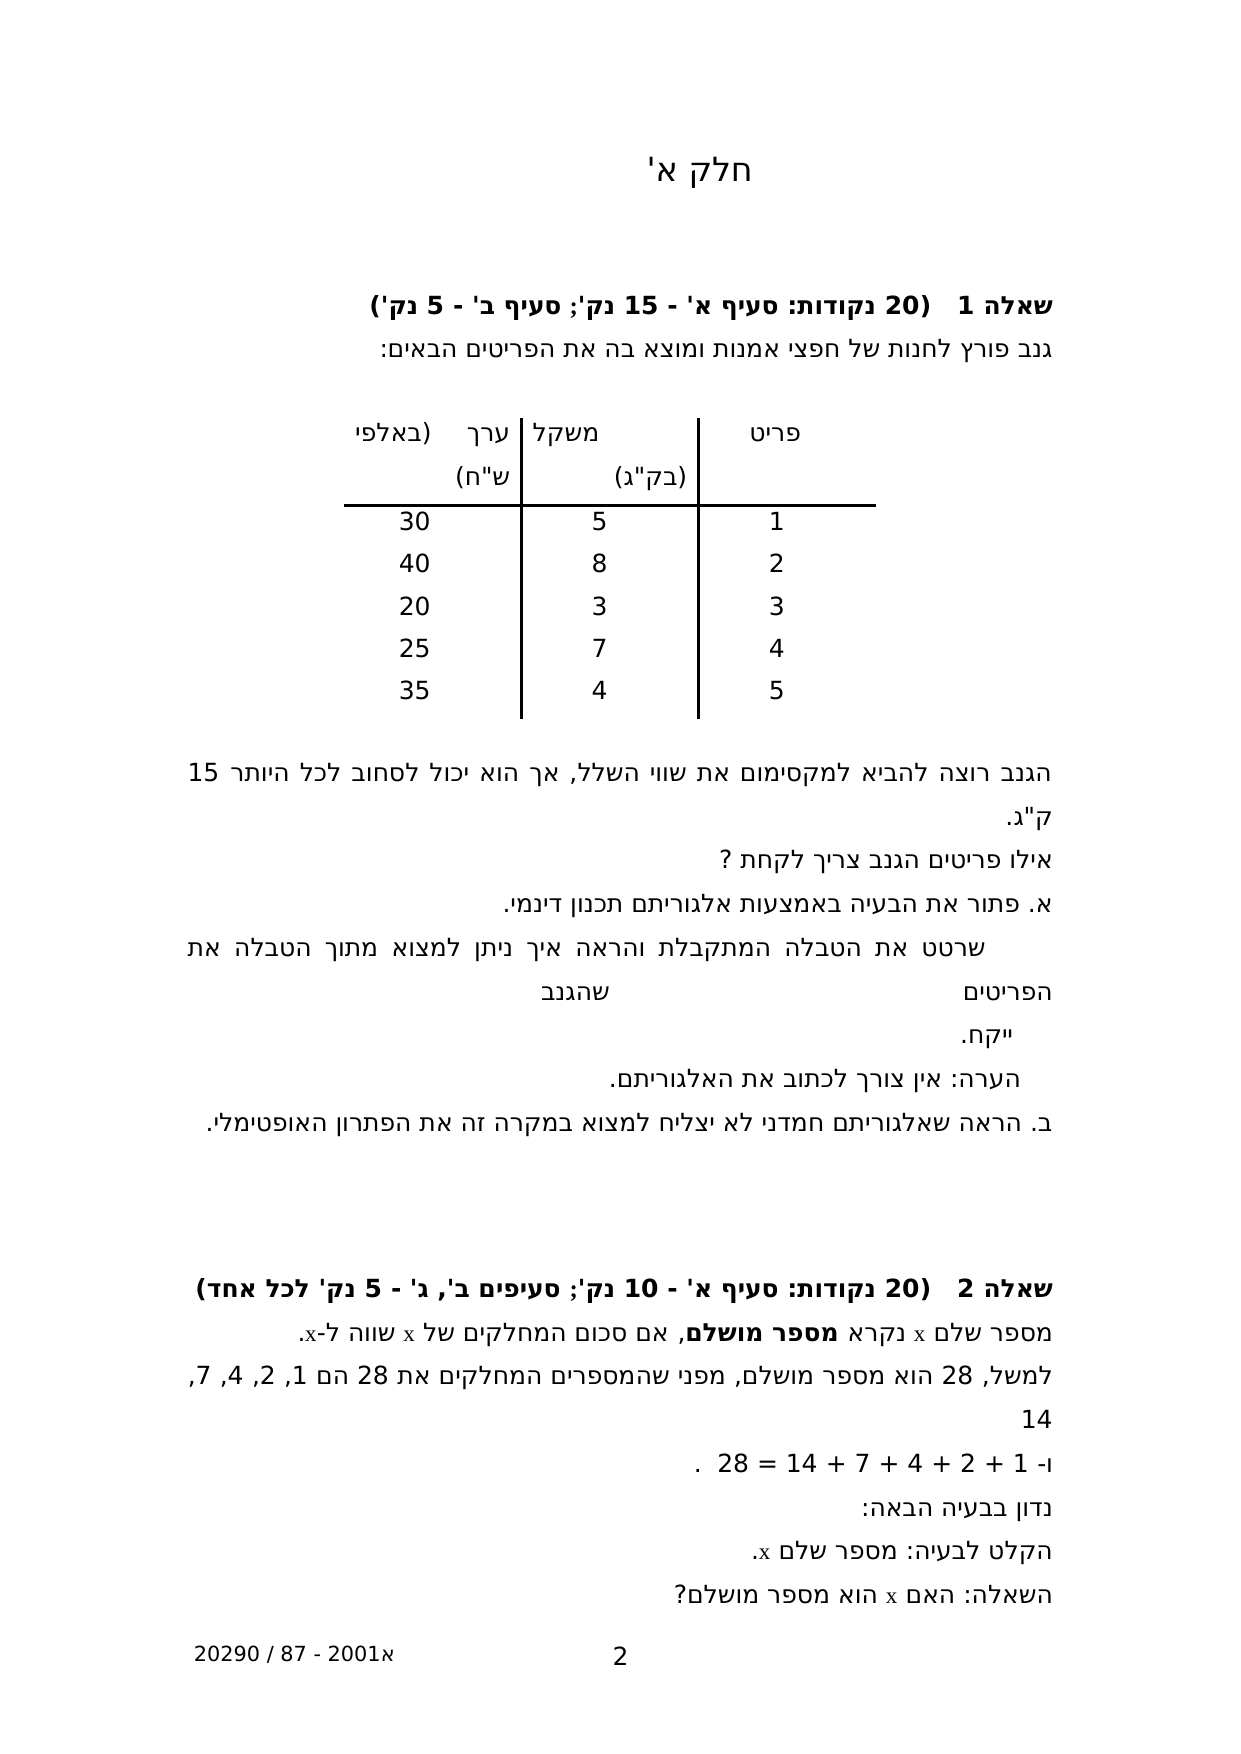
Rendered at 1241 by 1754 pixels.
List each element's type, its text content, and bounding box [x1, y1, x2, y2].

text ב. הראה שאלגוריתם חמדני לא יצליח למצוא במקרה זה את הפתרון האופטימלי. [187, 1108, 1053, 1137]
table_header ערך (באלפי ש"ח) [344, 418, 520, 504]
table_cell 5 [523, 507, 697, 549]
table_cell 25 [344, 634, 520, 676]
table_cell 4 [523, 676, 697, 718]
text ו- 1 + 2 + 4 + 7 + 14 = 28 . [187, 1449, 1053, 1478]
table_cell 40 [344, 549, 520, 592]
text למשל, 28 הוא מספר מושלם, מפני שהמספרים המחלקים את 28 הם 1, 2, 4, 7, 14 [187, 1361, 1053, 1434]
table_cell 3 [523, 592, 697, 634]
table_cell 5 [700, 676, 876, 718]
table_cell 4 [700, 634, 876, 676]
table_cell 1 [700, 507, 876, 549]
table_cell 30 [344, 507, 520, 549]
text גנב פורץ לחנות של חפצי אמנות ומוצא בה את הפריטים הבאים: [187, 335, 1053, 364]
text אילו פריטים הגנב צריך לקחת ? [187, 846, 1053, 875]
text מספר שלם x נקרא מספר מושלם, אם סכום המחלקים של x שווה ל-x. [187, 1318, 1053, 1347]
text הקלט לבעיה: מספר שלם x. [187, 1536, 1053, 1566]
table_cell 8 [523, 549, 697, 592]
table_header פריט [700, 418, 876, 504]
table_cell 3 [700, 592, 876, 634]
table_cell 35 [344, 676, 520, 718]
subtitle חלק א' [187, 150, 828, 189]
text הערה: אין צורך לכתוב את האלגוריתם. [187, 1064, 1053, 1093]
text השאלה: האם x הוא מספר מושלם? [187, 1580, 1053, 1609]
table_cell 7 [523, 634, 697, 676]
text א. פתור את הבעיה באמצעות אלגוריתם תכנון דינמי. [187, 889, 1053, 918]
table_cell 20 [344, 592, 520, 634]
table_header משקל (בק"ג) [523, 418, 697, 504]
subtitle שאלה 1 (20 נקודות: סעיף א' - 15 נק'; סעיף ב' - 5 נק') [187, 291, 1053, 320]
text נדון בבעיה הבאה: [187, 1493, 1053, 1522]
text הגנב רוצה להביא למקסימום את שווי השלל, אך הוא יכול לסחוב לכל היותר 15 ק"ג. [187, 758, 1053, 831]
subtitle שאלה 2 (20 נקודות: סעיף א' - 10 נק'; סעיפים ב', ג' - 5 נק' לכל אחד) [187, 1274, 1053, 1303]
table_cell 2 [700, 549, 876, 592]
text שרטט את הטבלה המתקבלת והראה איך ניתן למצוא מתוך הטבלה את הפריטים שהגנב ייקח. [187, 933, 1053, 1050]
